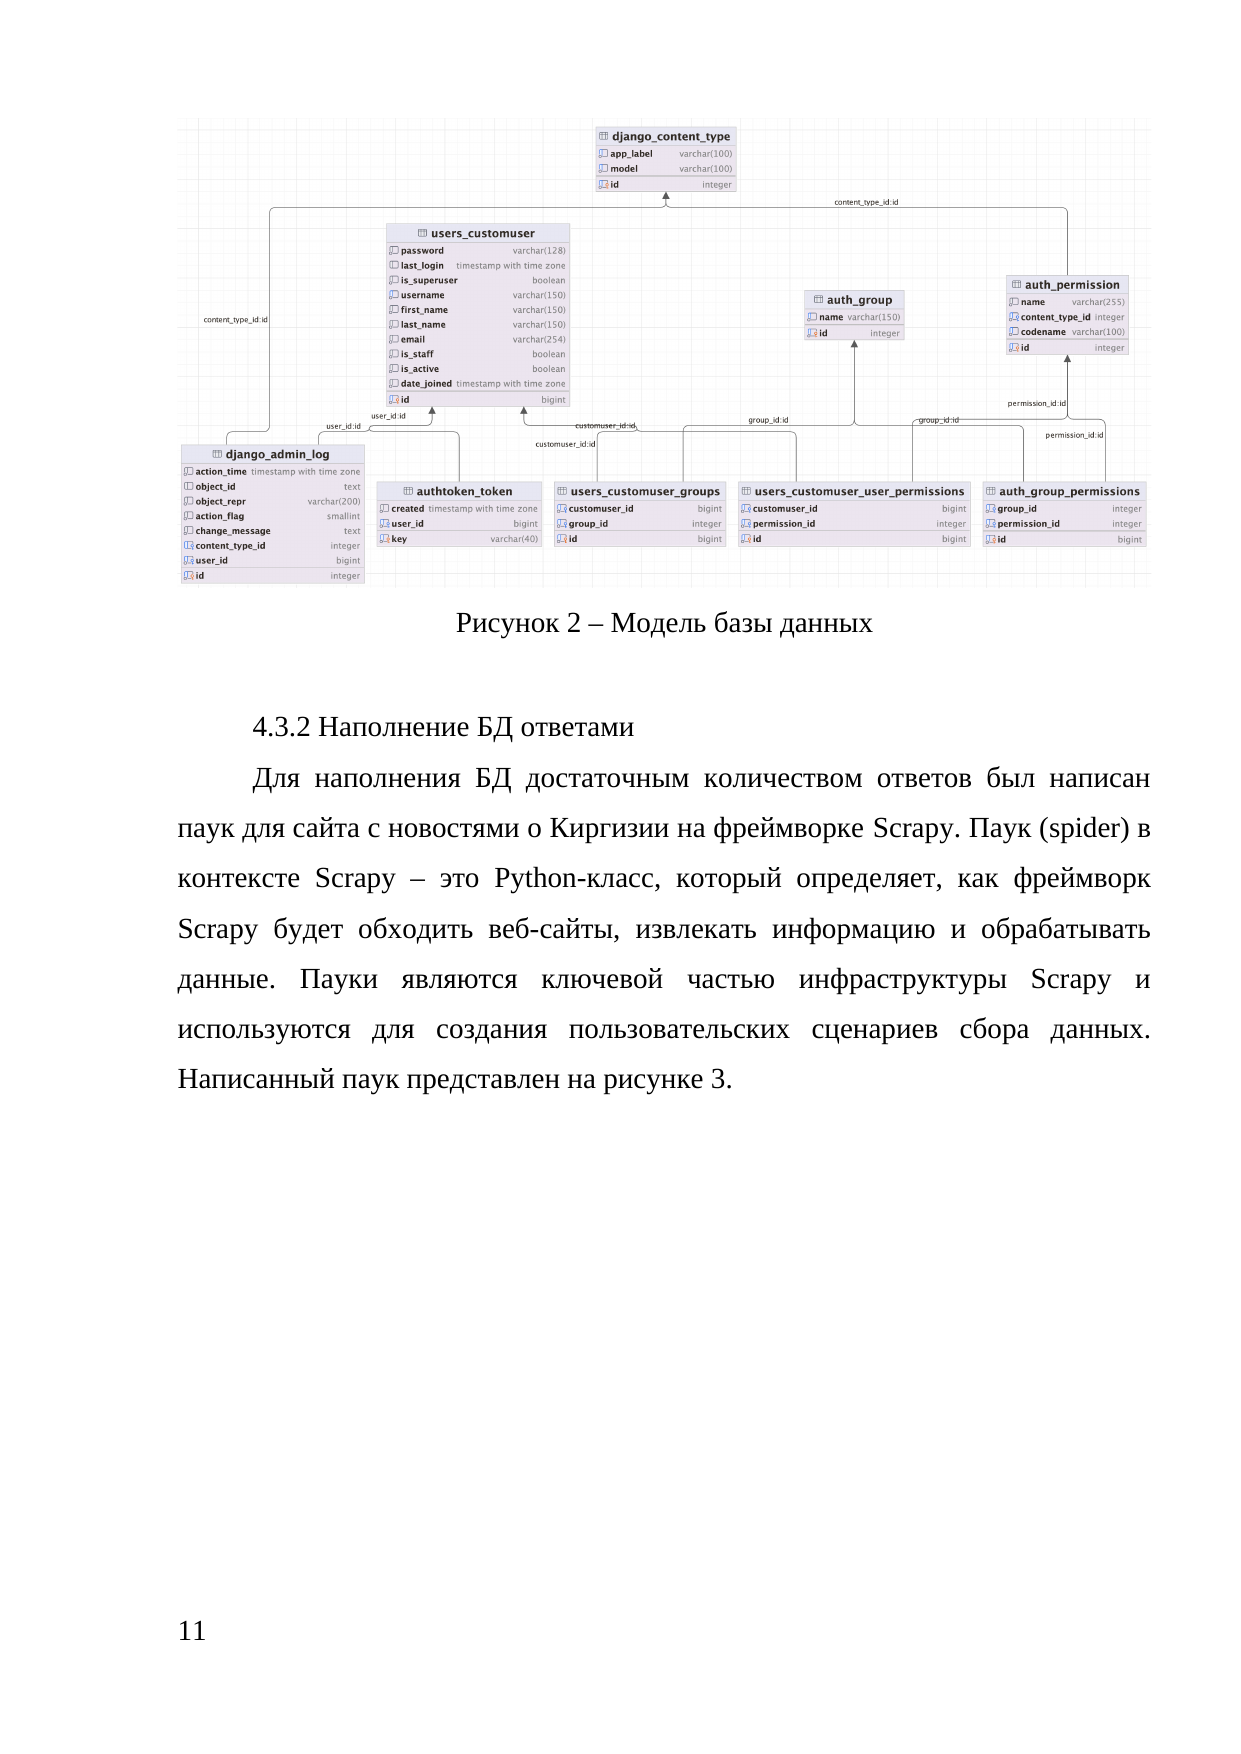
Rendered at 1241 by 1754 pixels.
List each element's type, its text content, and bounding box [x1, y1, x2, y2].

text Рисунок 2 – Модель базы данных [177, 605, 1152, 638]
subtitle 4.3.2 Наполнение БД ответами [177, 709, 1152, 743]
picture [177, 118, 1152, 588]
text Для наполнения БД достаточным количеством ответов был написан паук для сайта с новостями о Киргизии на фреймворке Scrapy. Паук (spider) в контексте Scrapy – это Python-класс, который определяет, как фреймворк Scrapy будет обходить веб-сайты, извлекать информацию и обрабатывать данные. Пауки являются ключевой частью инфраструктуры Scrapy и используются для создания пользовательских сценариев сбора данных. Написанный паук представлен на рисунке 3. [177, 760, 1152, 1095]
